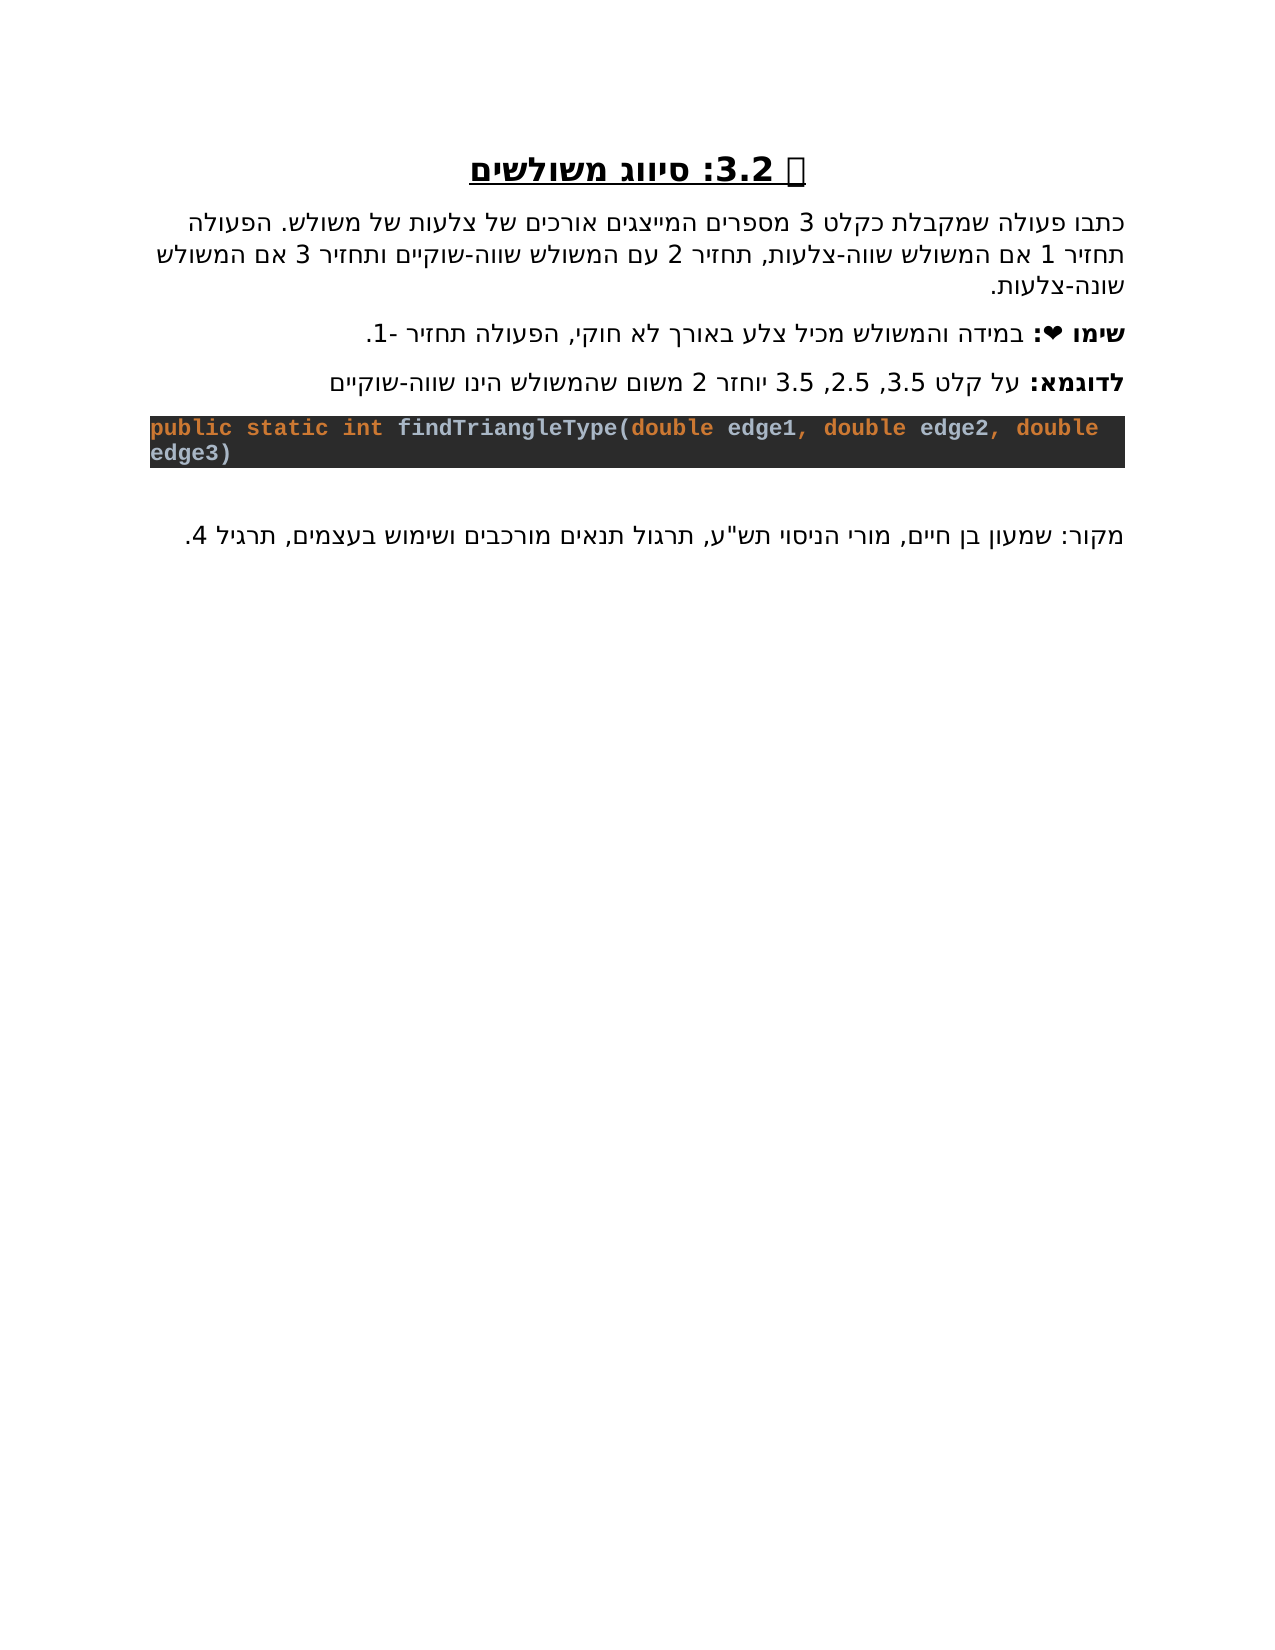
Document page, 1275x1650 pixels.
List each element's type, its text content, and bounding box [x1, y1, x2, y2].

text לדוגמא: על קלט 3.5, 2.5, 3.5 יוחזר 2 משום שהמשולש הינו שווה-שוקיים [150, 368, 1125, 397]
text public static int findTriangleType(double edge1, double edge2, double edge3) [150, 416, 1125, 468]
text שימו ❤️: במידה והמשולש מכיל צלע באורך לא חוקי, הפעולה תחזיר -1. [150, 319, 1125, 349]
text מקור: שמעון בן חיים, מורי הניסוי תש"ע, תרגול תנאים מורכבים ושימוש בעצמים, תרגיל 4. [150, 521, 1125, 550]
text 📄 3.2: סיווג משולשים [150, 150, 1125, 189]
text כתבו פעולה שמקבלת כקלט 3 מספרים המייצגים אורכים של צלעות של משולש. הפעולה תחזיר 1 אם המשולש שווה-צלעות, תחזיר 2 עם המשולש שווה-שוקיים ותחזיר 3 אם המשולש שונה-צלעות. [150, 208, 1125, 301]
